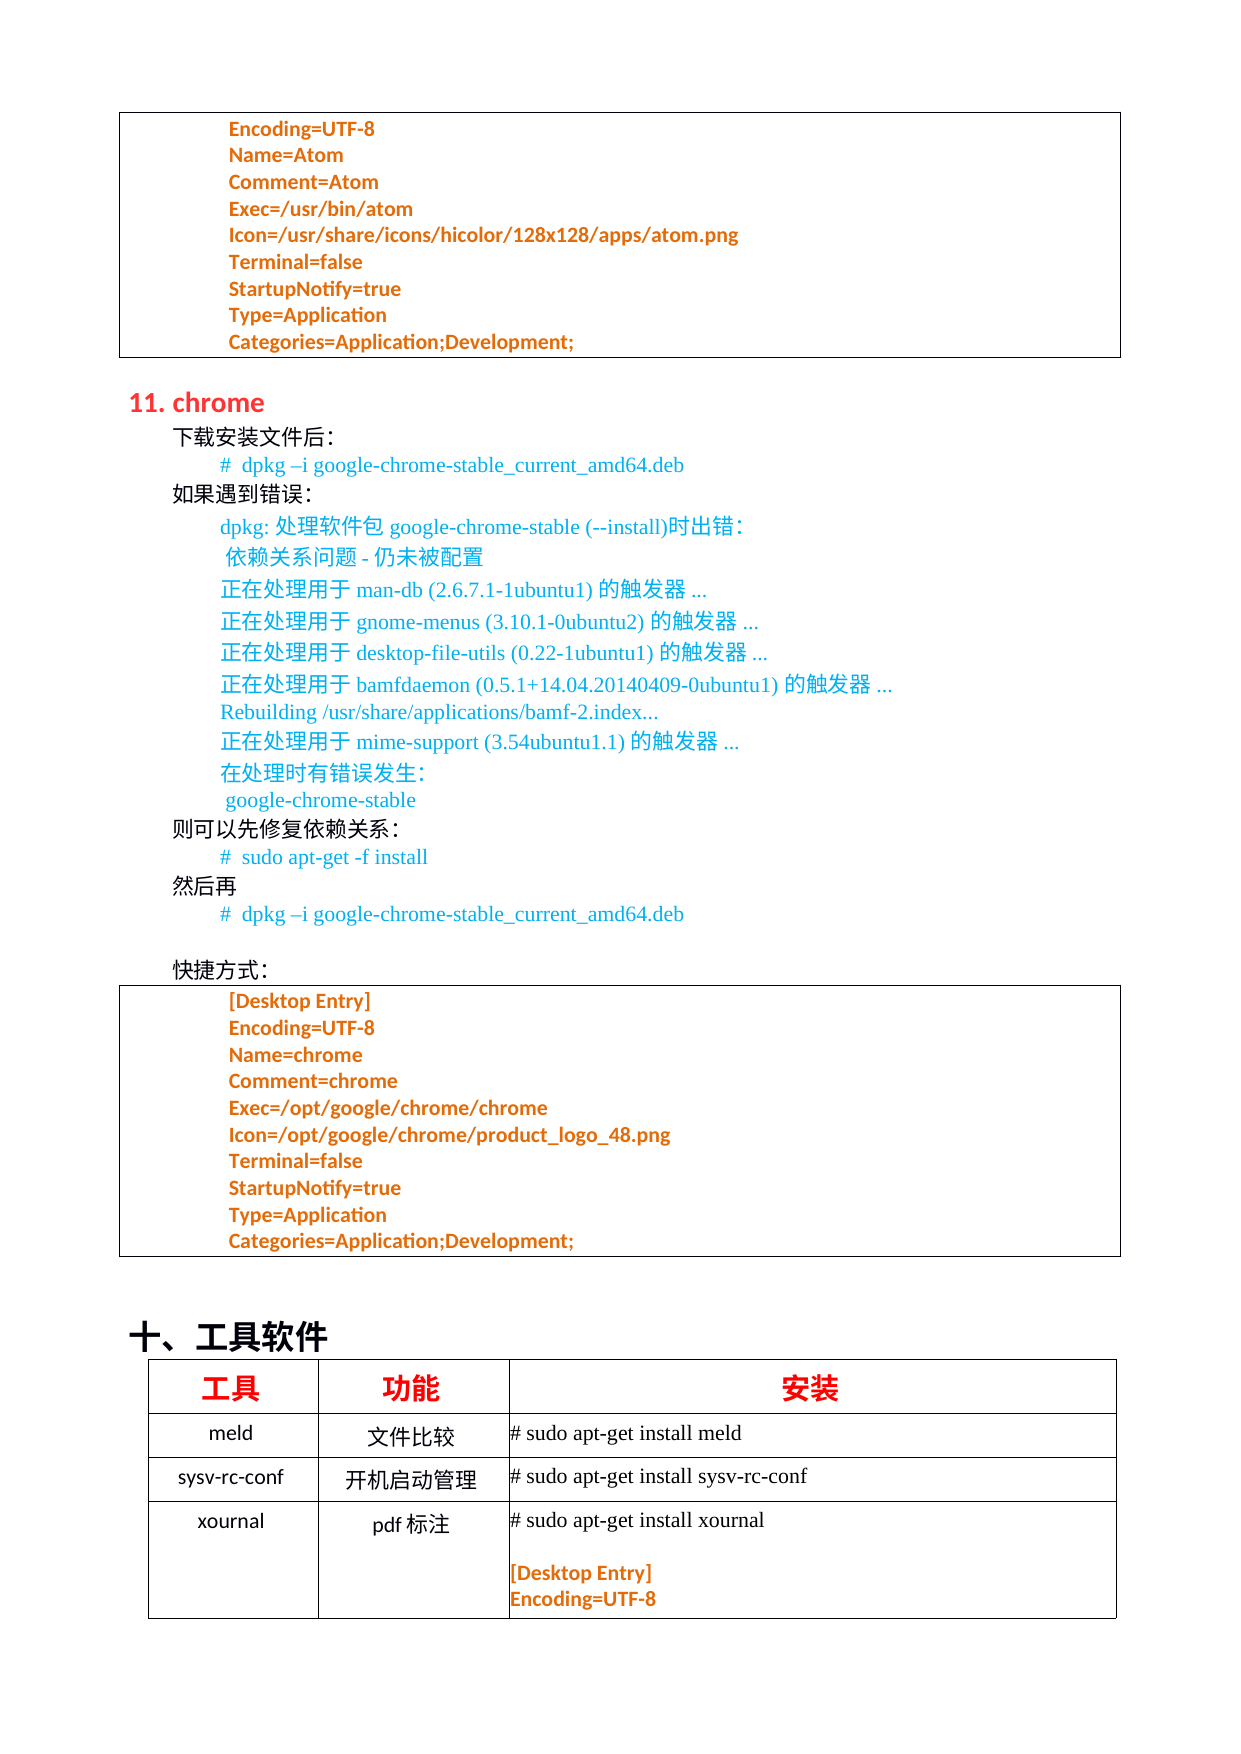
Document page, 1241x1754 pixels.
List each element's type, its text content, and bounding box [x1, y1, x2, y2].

text Rebuilding /usr/share/applications/bamf-2.index... [128, 699, 1112, 724]
text Comment=chrome [128, 1068, 1112, 1094]
text 工具软件 [128, 1311, 1112, 1359]
text 快捷方式： [128, 953, 1112, 984]
text 正在处理用于 desktop-file-utils (0.22-1ubuntu1) 的触发器 ... [128, 635, 1112, 667]
table_cell pdf标注 [319, 1502, 509, 1618]
text 在处理时有错误发生： [128, 756, 1112, 787]
text 正在处理用于 mime-support (3.54ubuntu1.1) 的触发器 ... [128, 724, 1112, 756]
text Categories=Application;Development; [120, 325, 1120, 357]
text Type=Application [128, 1201, 1112, 1224]
text Comment=Atom [128, 168, 1112, 195]
text 正在处理用于 gnome-menus (3.10.1-0ubuntu2) 的触发器 ... [128, 604, 1112, 635]
table_cell meld [149, 1414, 318, 1457]
text dpkg: 处理软件包 google-chrome-stable (--install)时出错： [128, 509, 1112, 540]
text Exec=/opt/google/chrome/chrome [128, 1094, 1112, 1121]
table_header 工具 [149, 1360, 318, 1413]
table_header 安装 [510, 1360, 1116, 1413]
text Terminal=false [128, 1148, 1112, 1174]
table_cell # sudo apt-get install meld [510, 1414, 1116, 1457]
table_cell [510, 1502, 1116, 1618]
text Type=Application [128, 301, 1112, 325]
text 正在处理用于 man-db (2.6.7.1-1ubuntu1) 的触发器 ... [128, 572, 1112, 604]
text 依赖关系问题 - 仍未被配置 [128, 540, 1112, 572]
text 下载安装文件后： [128, 420, 1112, 452]
text StartupNotify=true [128, 1174, 1112, 1201]
table_cell # sudo apt-get install sysv-rc-conf [510, 1458, 1116, 1501]
text 然后再 [128, 869, 1112, 901]
table_cell 开机启动管理 [319, 1458, 509, 1501]
text # dpkg –i google-chrome-stable_current_amd64.deb [128, 901, 1112, 926]
text Icon=/opt/google/chrome/product_logo_48.png [128, 1121, 1112, 1148]
text google-chrome-stable [128, 787, 1112, 812]
text Exec=/usr/bin/atom [128, 195, 1112, 221]
text Icon=/usr/share/icons/hicolor/128x128/apps/atom.png [128, 221, 1112, 248]
text 如果遇到错误： [128, 477, 1112, 509]
text # dpkg –i google-chrome-stable_current_amd64.deb [128, 452, 1112, 477]
text 正在处理用于 bamfdaemon (0.5.1+14.04.20140409-0ubuntu1) 的触发器 ... [128, 667, 1112, 699]
text Encoding=UTF-8 [120, 113, 1120, 141]
table_cell 文件比较 [319, 1414, 509, 1457]
text [Desktop Entry] [120, 986, 1120, 1014]
text # sudo apt-get -f install [128, 844, 1112, 869]
table_header 功能 [319, 1360, 509, 1413]
text Terminal=false [128, 248, 1112, 275]
text Name=chrome [128, 1041, 1112, 1068]
table_cell xournal [149, 1502, 318, 1618]
table_cell sysv-rc-conf [149, 1458, 318, 1501]
text Name=Atom [128, 141, 1112, 168]
text 则可以先修复依赖关系： [128, 812, 1112, 844]
list chrome [128, 384, 1112, 420]
text Categories=Application;Development; [120, 1224, 1120, 1256]
text Encoding=UTF-8 [128, 1014, 1112, 1041]
text StartupNotify=true [128, 275, 1112, 301]
